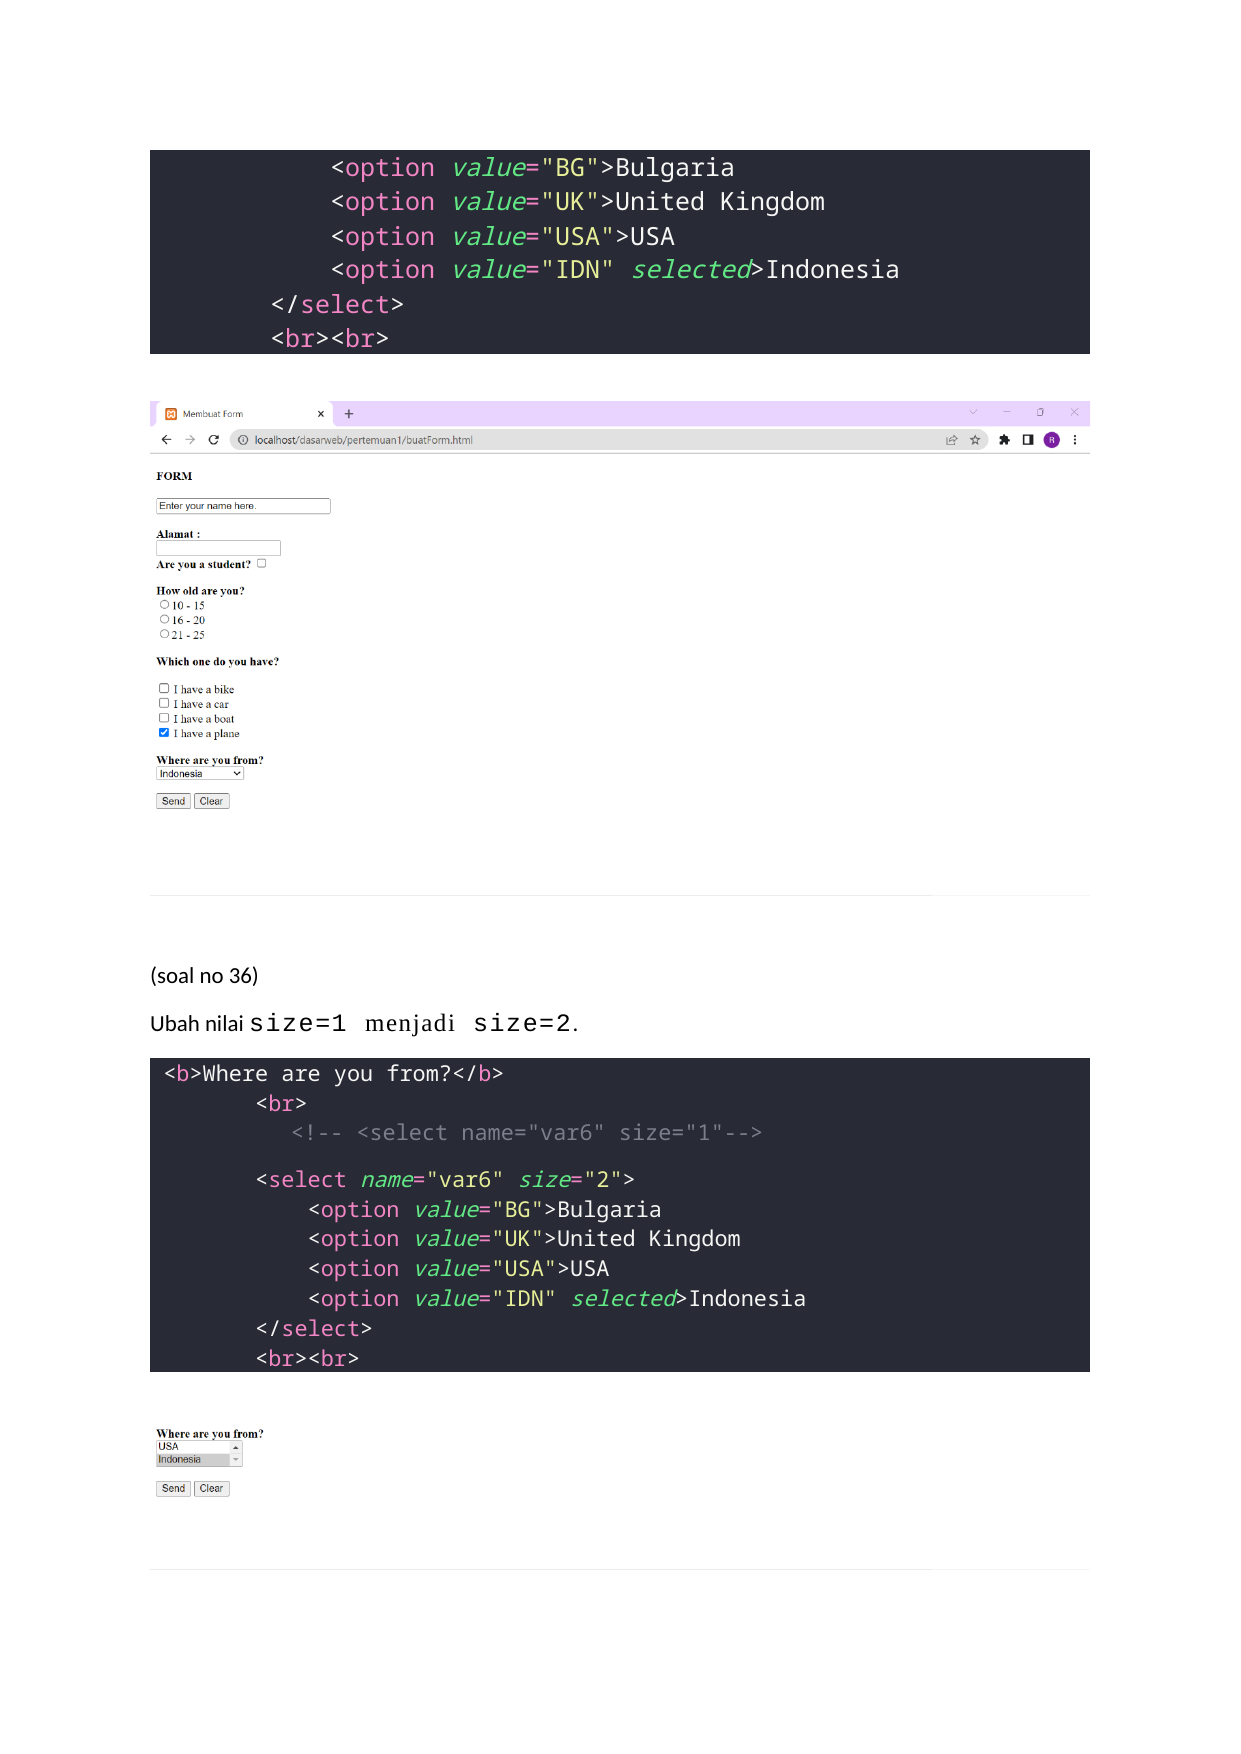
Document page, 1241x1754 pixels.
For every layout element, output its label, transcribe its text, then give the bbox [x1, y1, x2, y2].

text <!-- <select name="var6" size="1"--> [150, 1117, 1090, 1147]
picture [150, 1419, 1091, 1570]
text <select name="var6" size="2"> [150, 1164, 1090, 1194]
text </select> [150, 1313, 1090, 1343]
text <option value="IDN" selected>Indonesia [150, 1283, 1090, 1313]
text <option value="BG">Bulgaria [150, 1194, 1090, 1223]
text Ubah nilai size=1 menjadi size=2. [150, 1008, 1090, 1039]
text <br><br> [150, 1343, 1090, 1372]
text <option value="USA">USA [150, 218, 1090, 252]
text <option value="UK">United Kingdom [150, 1223, 1090, 1253]
text <b>Where are you from?</b> [150, 1058, 1090, 1088]
text <option value="USA">USA [150, 1253, 1090, 1283]
text (soal no 36) [150, 961, 1090, 989]
text <br><br> [150, 320, 1090, 354]
picture [150, 401, 1091, 896]
text <option value="IDN" selected>Indonesia [150, 252, 1090, 286]
text <option value="UK">United Kingdom [150, 184, 1090, 218]
text <br> [150, 1088, 1090, 1117]
text </select> [150, 286, 1090, 320]
text <option value="BG">Bulgaria [150, 150, 1090, 184]
